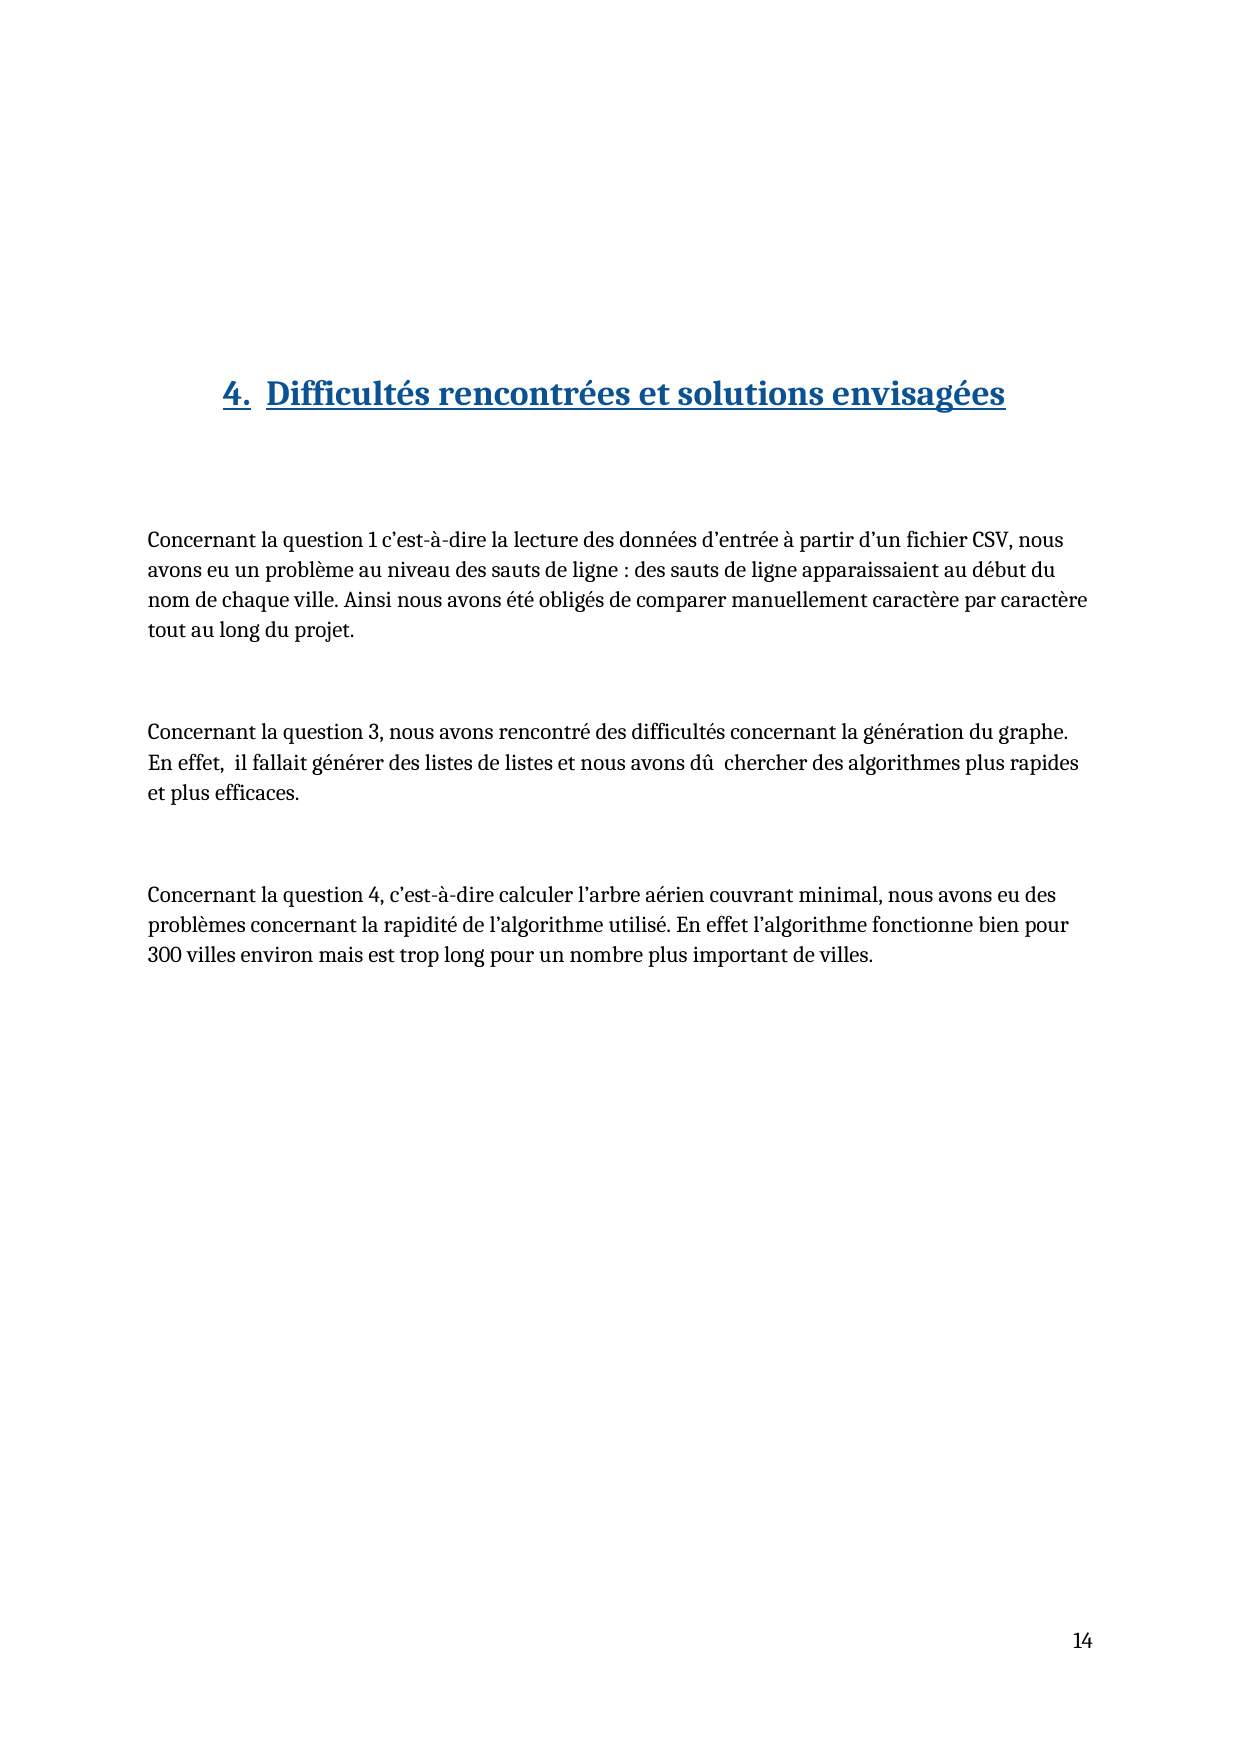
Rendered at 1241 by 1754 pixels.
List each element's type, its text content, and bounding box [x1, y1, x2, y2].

text Concernant la question 3, nous avons rencontré des difficultés concernant la génération du graphe. En effet, il fallait générer des listes de listes et nous avons dû chercher des algorithmes plus rapides et plus efficaces. [148, 719, 1093, 806]
text Concernant la question 1 c’est-à-dire la lecture des données d’entrée à partir d’un fichier CSV, nous avons eu un problème au niveau des sauts de ligne : des sauts de ligne apparaissaient au début du nom de chaque ville. Ainsi nous avons été obligés de comparer manuellement caractère par caractère tout au long du projet. [148, 526, 1093, 643]
list 4. Difficultés rencontrées et solutions envisagées [223, 373, 1093, 414]
text Concernant la question 4, c’est-à-dire calculer l’arbre aérien couvrant minimal, nous avons eu des problèmes concernant la rapidité de l’algorithme utilisé. En effet l’algorithme fonctionne bien pour 300 villes environ mais est trop long pour un nombre plus important de villes. [148, 882, 1093, 968]
